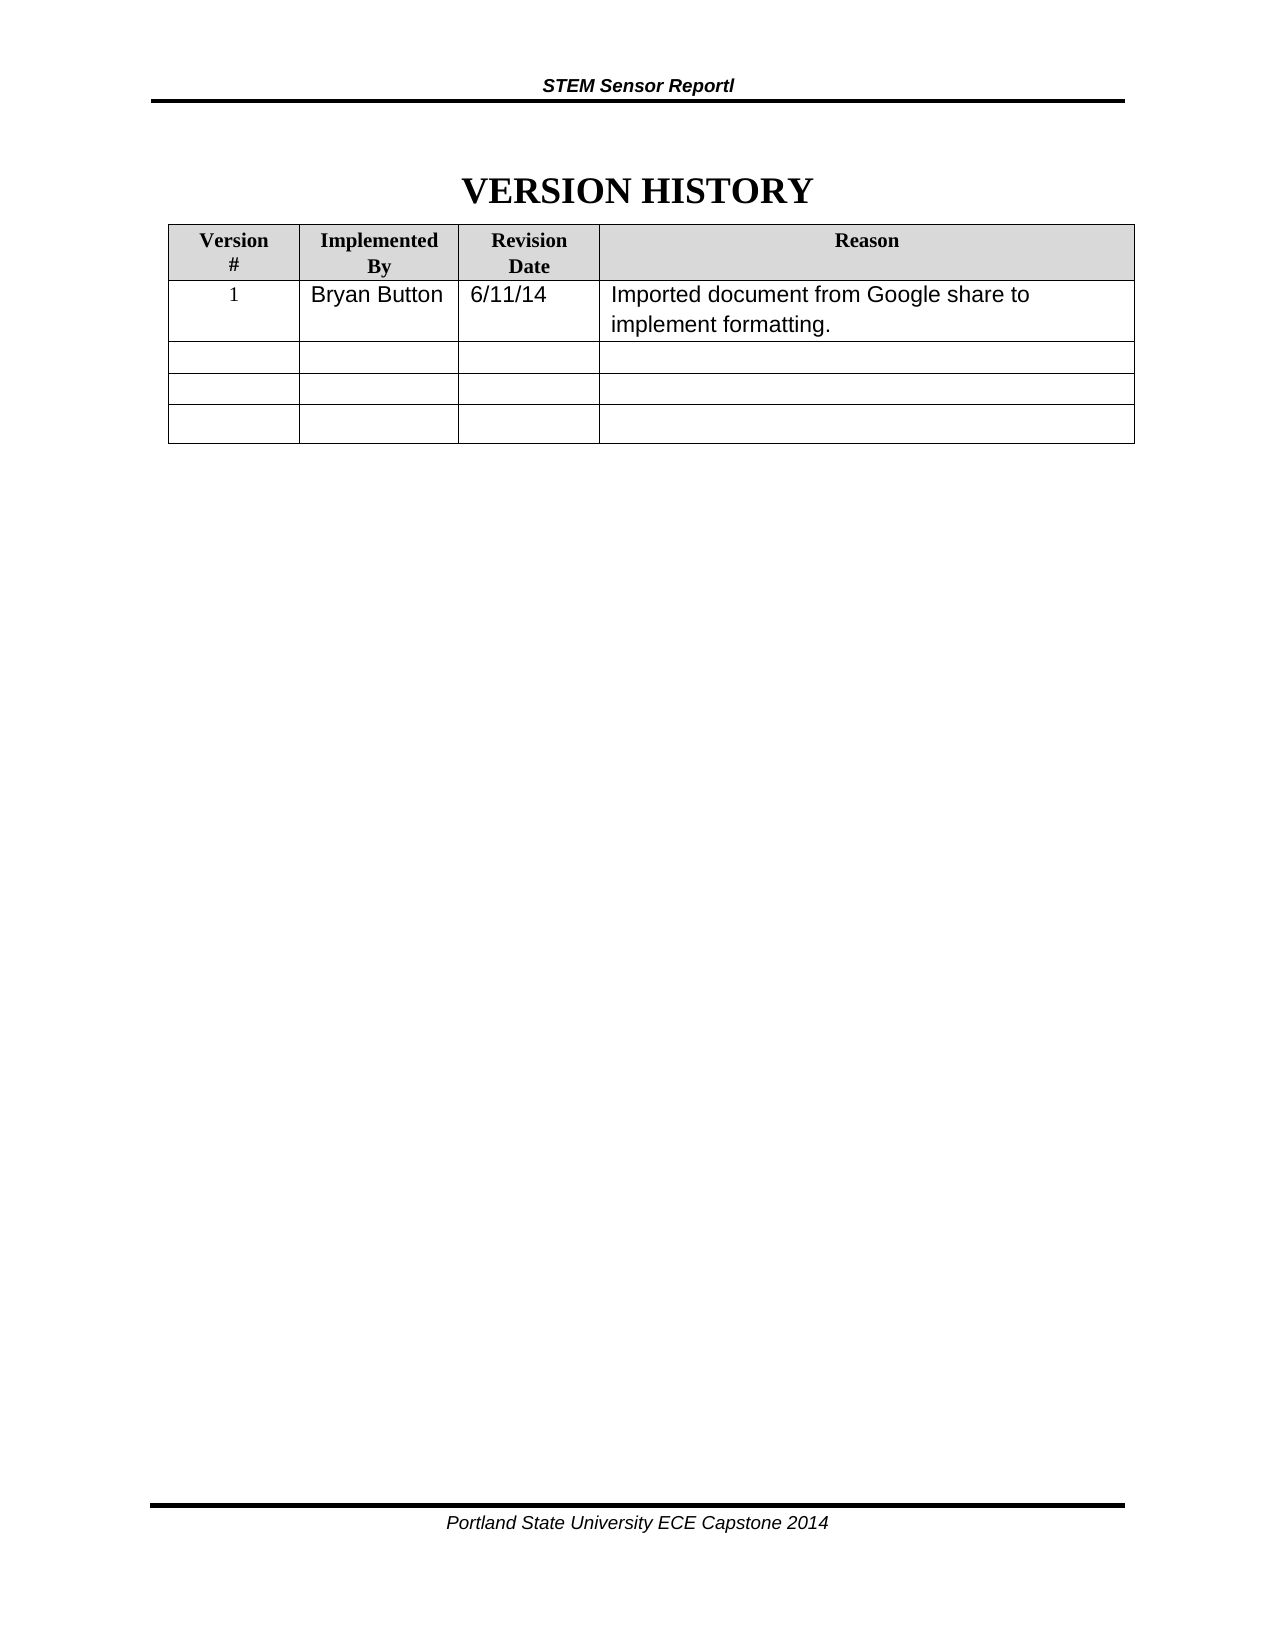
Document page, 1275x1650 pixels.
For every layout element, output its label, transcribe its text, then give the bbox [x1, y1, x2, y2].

table_cell [600, 374, 1134, 404]
table_cell [300, 374, 458, 404]
subtitle VERSION HISTORY [150, 169, 1125, 212]
table_cell [459, 405, 599, 443]
table_header Version # [169, 225, 299, 280]
table_cell [600, 342, 1134, 372]
table_header Reason [600, 225, 1134, 280]
table_cell [169, 342, 299, 372]
table_cell Imported document from Google share to implement formatting. [600, 281, 1134, 341]
table_cell 6/11/14 [459, 281, 599, 341]
table_cell Bryan Button [300, 281, 458, 341]
table_cell [300, 405, 458, 443]
table_cell [459, 342, 599, 372]
table_header Implemented By [300, 225, 458, 280]
table_header Revision Date [459, 225, 599, 280]
table_cell [459, 374, 599, 404]
table_cell [600, 405, 1134, 443]
table_cell [300, 342, 458, 372]
table_cell [169, 374, 299, 404]
table_cell 1 [169, 281, 299, 341]
table_cell [169, 405, 299, 443]
